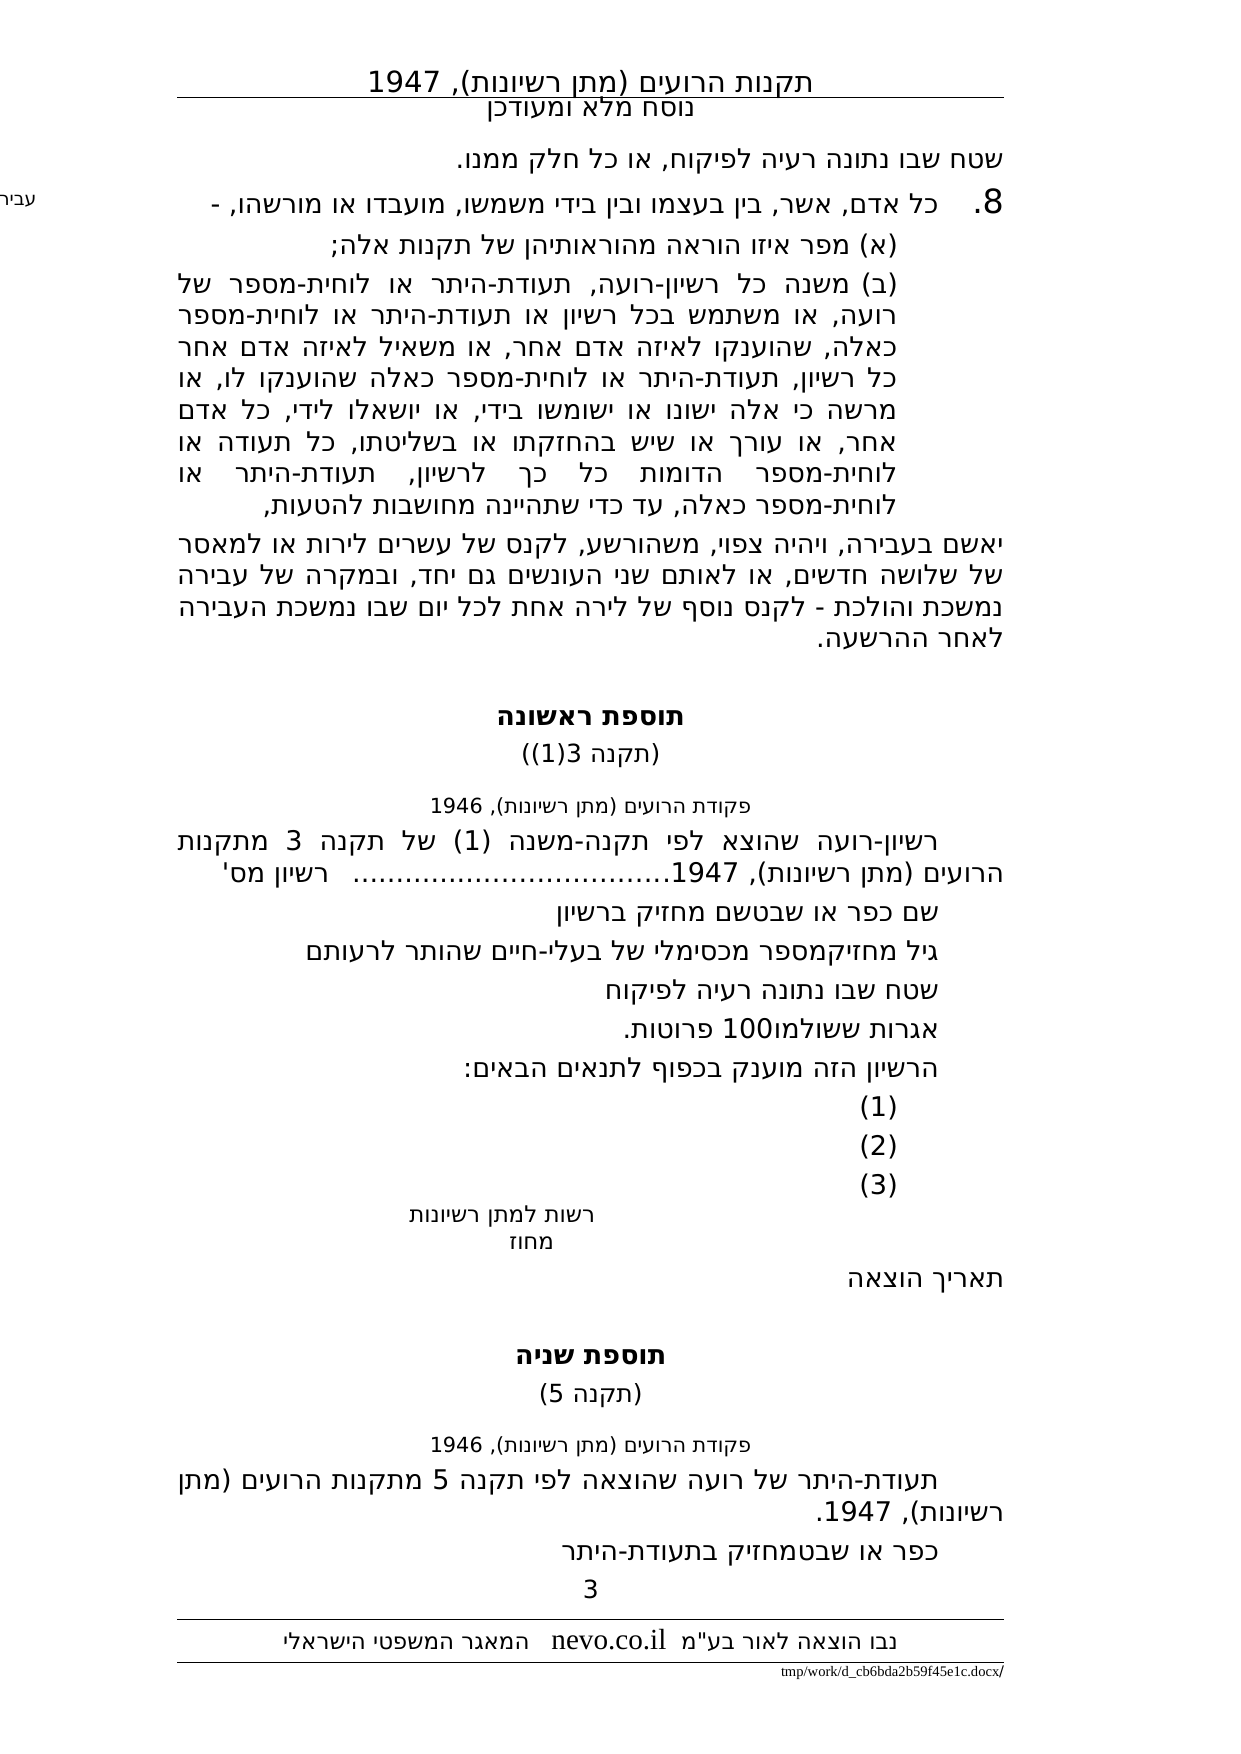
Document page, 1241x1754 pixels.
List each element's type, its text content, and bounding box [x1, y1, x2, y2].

text רשות למתן רשיונות [177, 1201, 1004, 1228]
text מחוז [177, 1228, 1004, 1254]
text 8. כל אדם, אשר, בין בעצמו ובין בידי משמשו, מועבדו או מורשהו, - [177, 183, 1004, 222]
text (ב) משנה כל רשיון-רועה, תעודת-היתר או לוחית-מספר של רועה, או משתמש בכל רשיון או תעודת-היתר או לוחית-מספר כאלה, שהוענקו לאיזה אדם אחר, או משאיל לאיזה אדם אחר כל רשיון, תעודת-היתר או לוחית-מספר כאלה שהוענקו לו, או מרשה כי אלה ישונו או ישומשו בידי, או יושאלו לידי, כל אדם אחר, או עורך או שיש בהחזקתו או בשליטתו, כל תעודה או לוחית-מספר הדומות כל כך לרשיון, תעודת-היתר או לוחית-מספר כאלה, עד כדי שתהיינה מחושבות להטעות, [177, 268, 898, 521]
text כפר או שבטמחזיק בתעודת-היתר [177, 1535, 1004, 1567]
text תוספת שניה [177, 1340, 1004, 1371]
text גיל מחזיקמספר מכסימלי של בעלי-חיים שהותר לרעותם [177, 935, 1004, 967]
text תוספת ראשונה [177, 701, 1004, 732]
text (א) מפר איזו הוראה מהוראותיהן של תקנות אלה; [177, 229, 898, 261]
text (תקנה 3(1)) [177, 739, 1004, 769]
text תאריך הוצאה [177, 1262, 1004, 1293]
text שטח שבו נתונה רעיה לפיקוח [177, 974, 1004, 1006]
text פקודת הרועים (מתן רשיונות), 1946 [177, 1433, 1004, 1457]
text יאשם בעבירה, ויהיה צפוי, משהורשע, לקנס של עשרים לירות או למאסר של שלושה חדשים, או לאותם שני העונשים גם יחד, ובמקרה של עבירה נמשכת והולכת - לקנס נוסף של לירה אחת לכל יום שבו נמשכת העבירה לאחר ההרשעה. [177, 528, 1004, 654]
text אגרות ששולמו100 פרוטות. [177, 1013, 1004, 1045]
text (תקנה 5) [177, 1379, 1004, 1408]
text (1) [177, 1091, 898, 1123]
text שם כפר או שבטשם מחזיק ברשיון [177, 896, 1004, 928]
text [177, 144, 1004, 175]
text תעודת-היתר של רועה שהוצאה לפי תקנה 5 מתקנות הרועים (מתן רשיונות), 1947. [177, 1465, 1004, 1528]
text (3) [177, 1169, 898, 1201]
text הרשיון הזה מוענק בכפוף לתנאים הבאים: [177, 1052, 1004, 1084]
text (2) [177, 1131, 898, 1162]
text רשיון-רועה שהוצא לפי תקנה-משנה (1) של תקנה 3 מתקנות הרועים (מתן רשיונות), 1947. רשיון מס' [177, 826, 1004, 889]
text פקודת הרועים (מתן רשיונות), 1946 [177, 794, 1004, 818]
